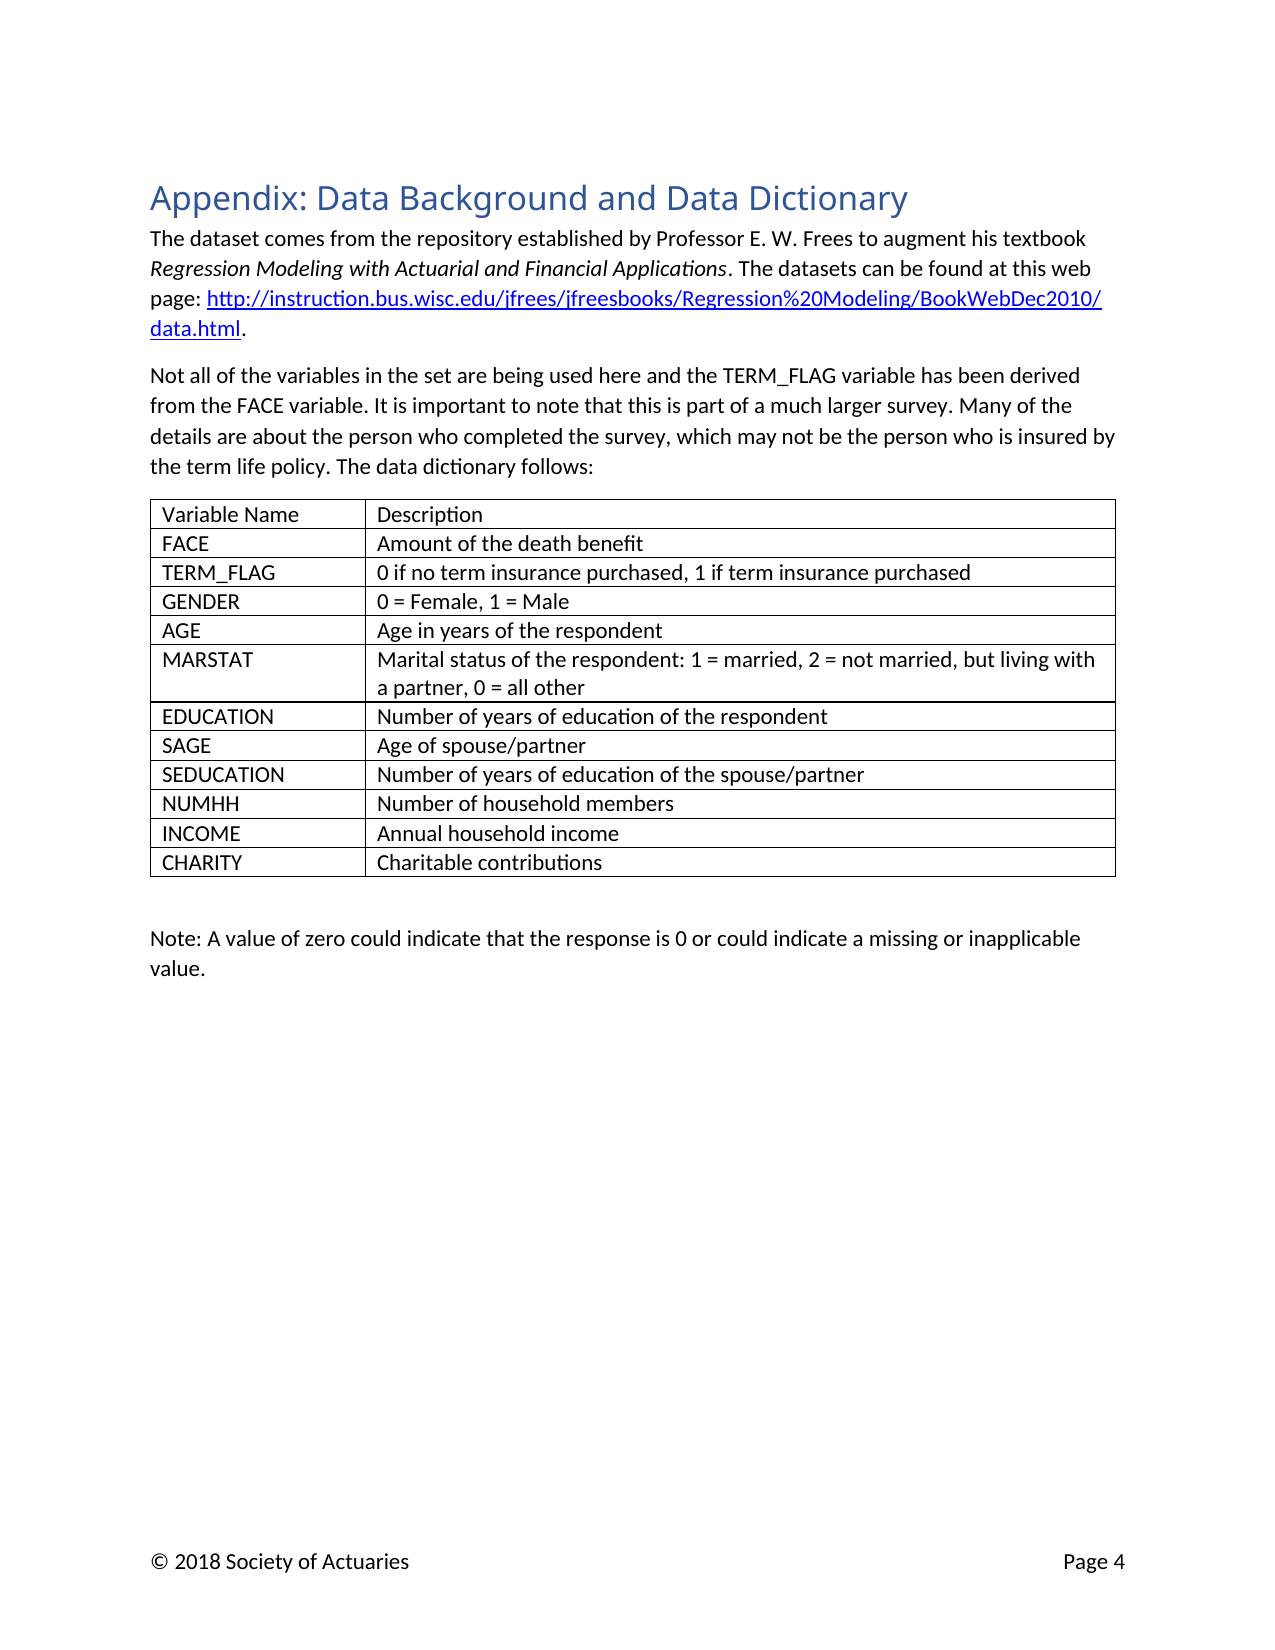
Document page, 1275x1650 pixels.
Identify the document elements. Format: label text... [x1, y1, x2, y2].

table_cell MARSTAT [151, 645, 365, 701]
text Not all of the variables in the set are being used here and the TERM_FLAG variable has been derived from the FACE variable. It is important to note that this is part of a much larger survey. Many of the details are about the person who completed the survey, which may not be the person who is insured by the term life policy. The data dictionary follows: [150, 361, 1125, 480]
table_cell Number of years of education of the respondent [366, 703, 1115, 730]
table_cell 0 = Female, 1 = Male [366, 587, 1115, 615]
table_cell FACE [151, 529, 365, 557]
table_header Variable Name [151, 500, 365, 528]
table_cell CHARITY [151, 848, 365, 876]
table_cell TERM_FLAG [151, 558, 365, 586]
table_cell Charitable contributions [366, 848, 1115, 876]
table_cell Number of household members [366, 790, 1115, 818]
table_cell Age of spouse/partner [366, 731, 1115, 759]
table_cell Annual household income [366, 819, 1115, 847]
table_cell INCOME [151, 819, 365, 847]
table_cell SAGE [151, 731, 365, 759]
table_cell AGE [151, 616, 365, 644]
table_cell SEDUCATION [151, 761, 365, 788]
table_cell EDUCATION [151, 703, 365, 730]
table_cell GENDER [151, 587, 365, 615]
text The dataset comes from the repository established by Professor E. W. Frees to augment his textbook Regression Modeling with Actuarial and Financial Applications. The datasets can be found at this web page: http://instruction.bus.wisc.edu/jfrees/jfreesbooks/Regression%20Modeling/BookWebDec2010/data.html. [150, 224, 1125, 343]
table_cell 0 if no term insurance purchased, 1 if term insurance purchased [366, 558, 1115, 586]
table_cell NUMHH [151, 790, 365, 818]
subtitle Appendix: Data Background and Data Dictionary [150, 175, 1125, 220]
table_header Description [366, 500, 1115, 528]
table_cell Marital status of the respondent: 1 = married, 2 = not married, but living with a partner, 0 = all other [366, 645, 1115, 701]
table_cell Number of years of education of the spouse/partner [366, 761, 1115, 788]
table_cell Amount of the death benefit [366, 529, 1115, 557]
text Note: A value of zero could indicate that the response is 0 or could indicate a missing or inapplicable value. [150, 924, 1125, 982]
table_cell Age in years of the respondent [366, 616, 1115, 644]
